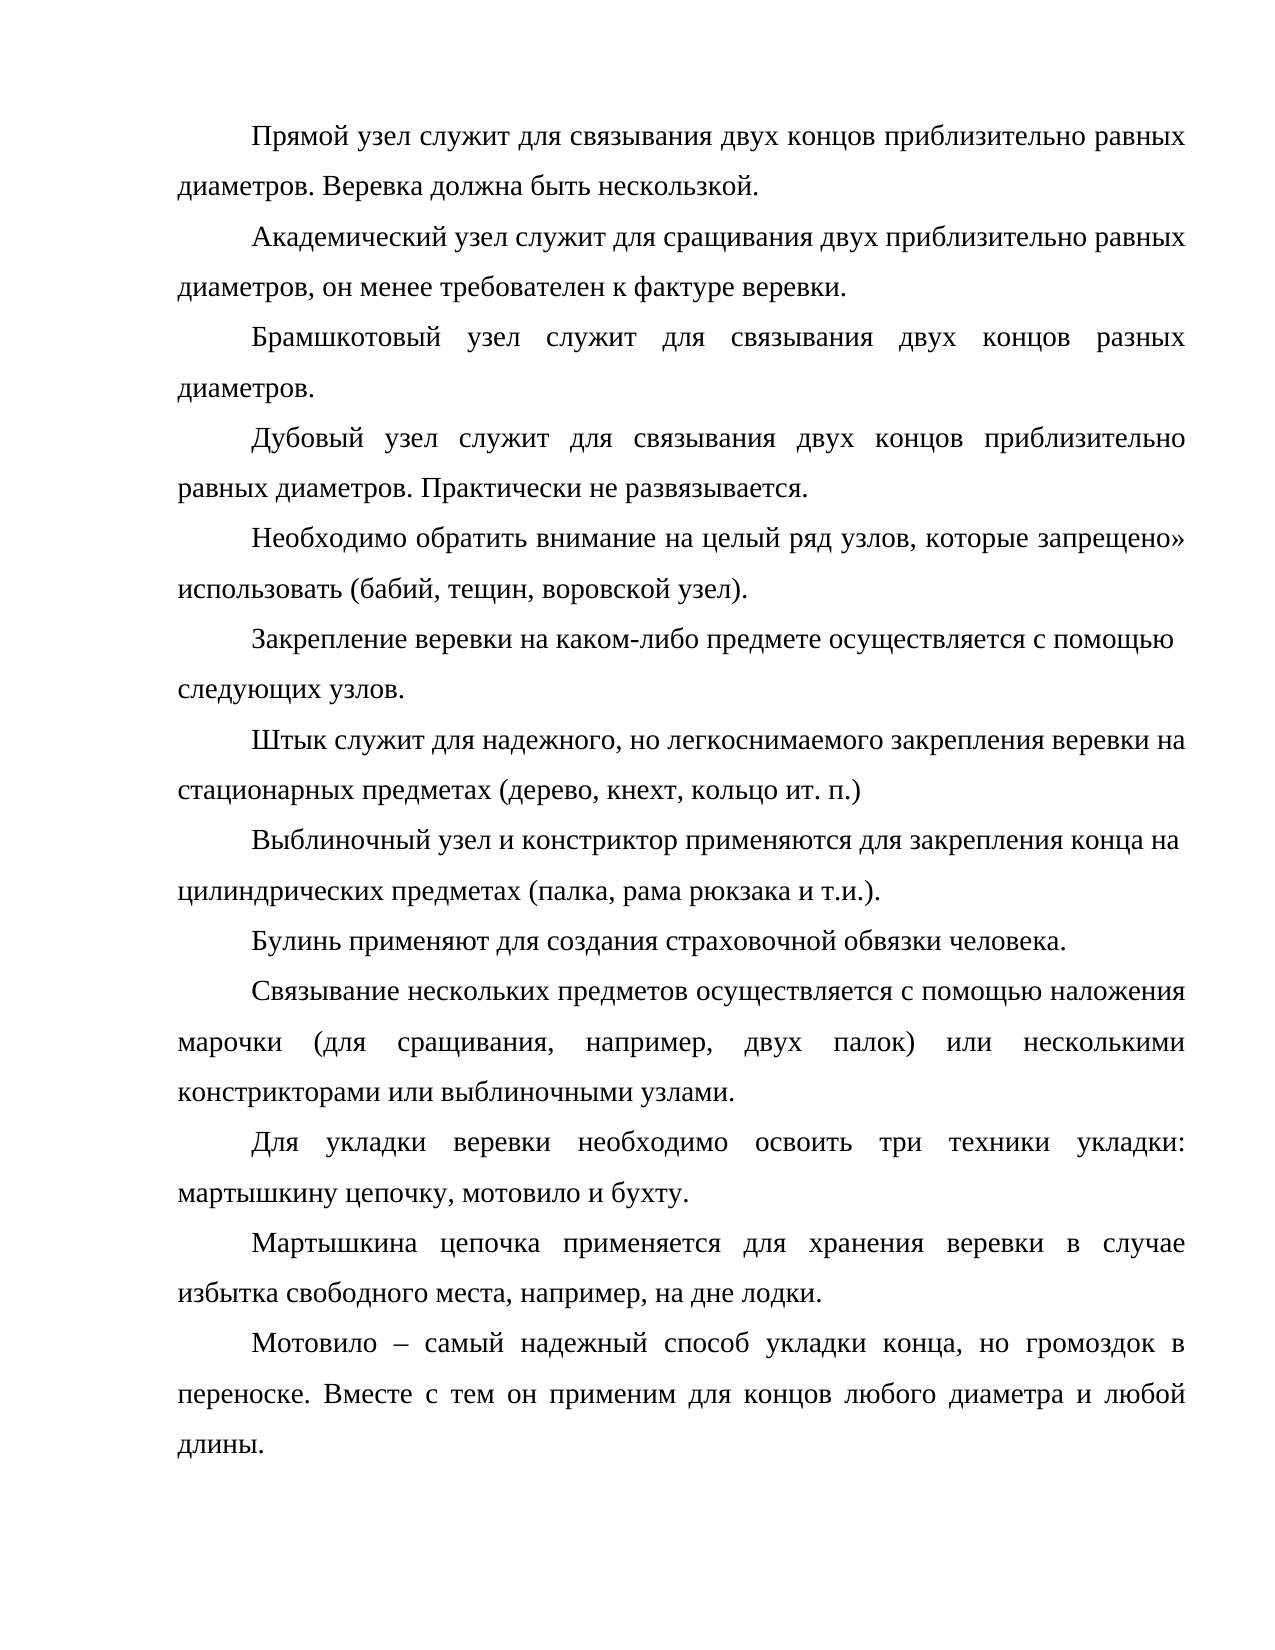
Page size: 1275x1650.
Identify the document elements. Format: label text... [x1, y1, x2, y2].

text стационарных предметах (дерево, кнехт, кольцо ит. п.) [177, 772, 1186, 806]
text Мартышкина цепочка применяется для хранения веревки в случае избытка свободного места, например, на дне лодки. [177, 1225, 1186, 1309]
text Мотовило – самый надежный способ укладки конца, но громоздок в переноске. Вместе с тем он применим для концов любого диаметра и любой длины. [177, 1326, 1186, 1460]
text Академический узел служит для сращивания двух приблизительно равных диаметров, он менее требователен к фактуре веревки. [177, 219, 1186, 303]
text Штык служит для надежного, но легкоснимаемого закрепления веревки на [177, 722, 1186, 755]
text Булинь применяют для создания страховочной обвязки человека. [177, 923, 1186, 957]
text Закрепление веревки на каком-либо предмете осуществляется с помощью [177, 621, 1186, 655]
text Для укладки веревки необходимо освоить три техники укладки: мартышкину цепочку, мотовило и бухту. [177, 1124, 1186, 1208]
text Выблиночный узел и констриктор применяются для закрепления конца на [177, 822, 1186, 856]
text Необходимо обратить внимание на целый ряд узлов, которые запрещено» использовать (бабий, тещин, воровской узел). [177, 521, 1186, 604]
text следующих узлов. [177, 672, 1186, 705]
text Прямой узел служит для связывания двух концов приблизительно равных диаметров. Веревка должна быть нескользкой. [177, 118, 1186, 202]
text Дубовый узел служит для связывания двух концов приблизительно равных диаметров. Практически не развязывается. [177, 420, 1186, 504]
text цилиндрических предметах (палка, рама рюкзака и т.и.). [177, 873, 1186, 906]
text Брамшкотовый узел служит для связывания двух концов разных диаметров. [177, 319, 1186, 403]
text Связывание нескольких предметов осуществляется с помощью наложения марочки (для сращивания, например, двух палок) или несколькими констрикторами или выблиночными узлами. [177, 973, 1186, 1108]
